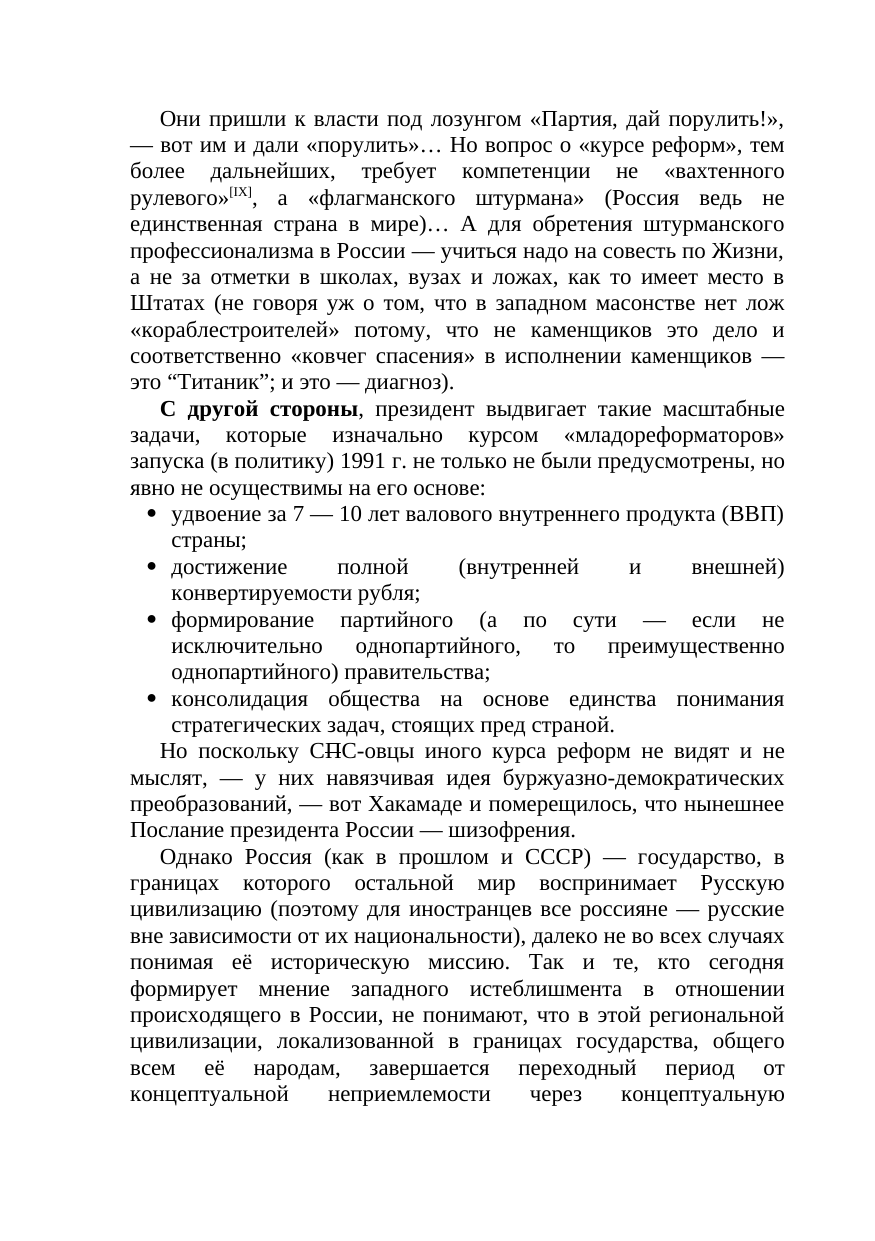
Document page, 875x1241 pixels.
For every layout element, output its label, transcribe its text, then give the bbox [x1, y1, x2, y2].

list консолидация общества на основе единства понимания стратегических задач, стоящих пред страной. [148, 685, 785, 737]
list формирование партийного (а по сути — если не исключительно однопартийного, то преимущественно однопартийного) правительства; [148, 606, 785, 685]
list достижение полной (внутренней и внешней) конвертируемости рубля; [148, 553, 785, 606]
list удвоение за 7 — 10 лет валового внутреннего продукта (ВВП) страны; [148, 500, 785, 553]
text Но поскольку СПС-овцы иного курса реформ не видят и не мыслят, — у них навязчивая идея буржуазно-демократических преобразований, — вот Хакамаде и померещилось, что нынешнее Послание президента России — шизофрения. [130, 737, 785, 843]
text Они пришли к власти под лозунгом «Партия, дай порулить!», — вот им и дали «порулить»… Но вопрос о «курсе реформ», тем более дальнейших, требует компетенции не «вахтенного рулевого»[IX], а «флагманского штурмана» (Россия ведь не единственная страна в мире)… А для обретения штурманского профессионализма в России — учиться надо на совесть по Жизни, а не за отметки в школах, вузах и ложах, как то имеет место в Штатах (не говоря уж о том, что в западном масонстве нет лож «кораблестроителей» потому, что не каменщиков это дело и соответственно «ковчег спасения» в исполнении каменщиков — это “Титаник”; и это — диагноз). [130, 105, 785, 395]
text С другой стороны, президент выдвигает такие масштабные задачи, которые изначально курсом «младореформаторов» запуска (в политику) 1991 г. не только не были предусмотрены, но явно не осуществимы на его основе: [130, 395, 785, 500]
